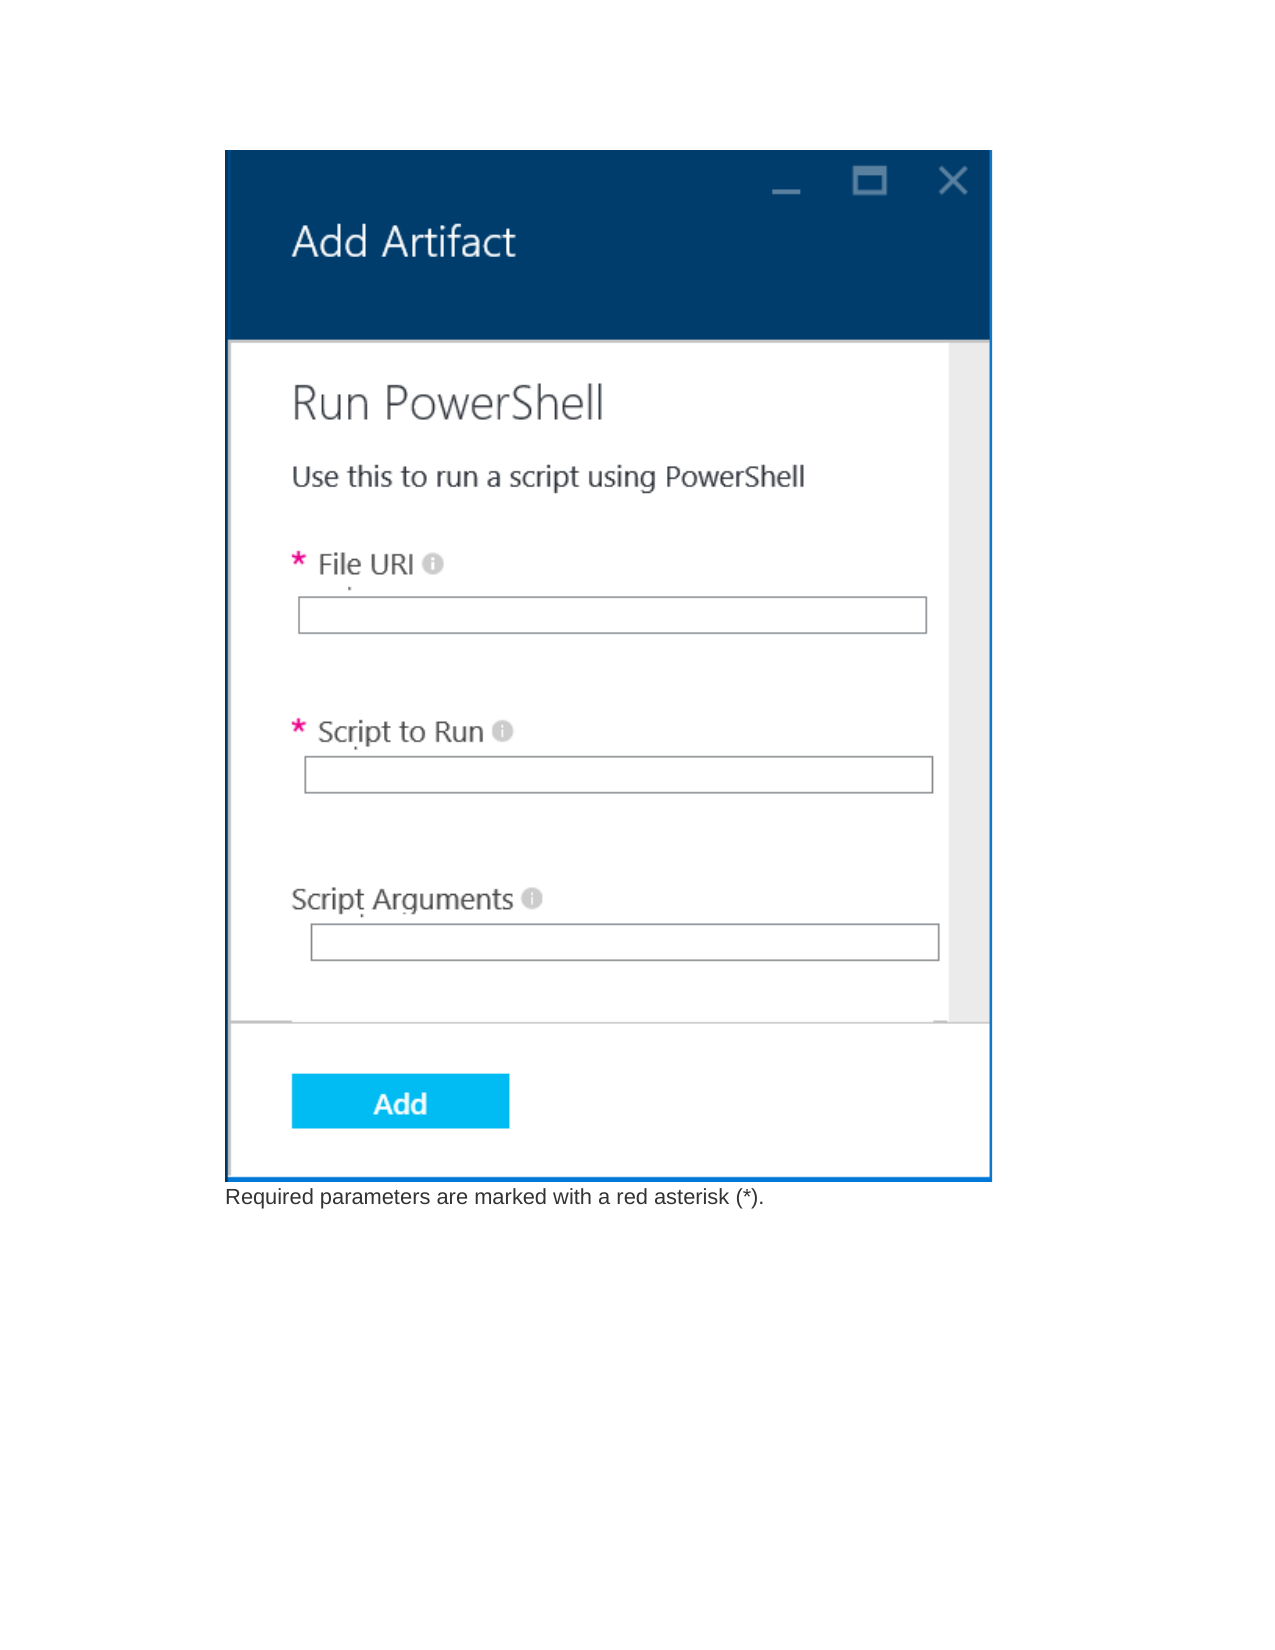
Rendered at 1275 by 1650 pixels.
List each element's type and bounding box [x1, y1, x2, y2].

picture [225, 150, 993, 1182]
list [187, 150, 1125, 1209]
